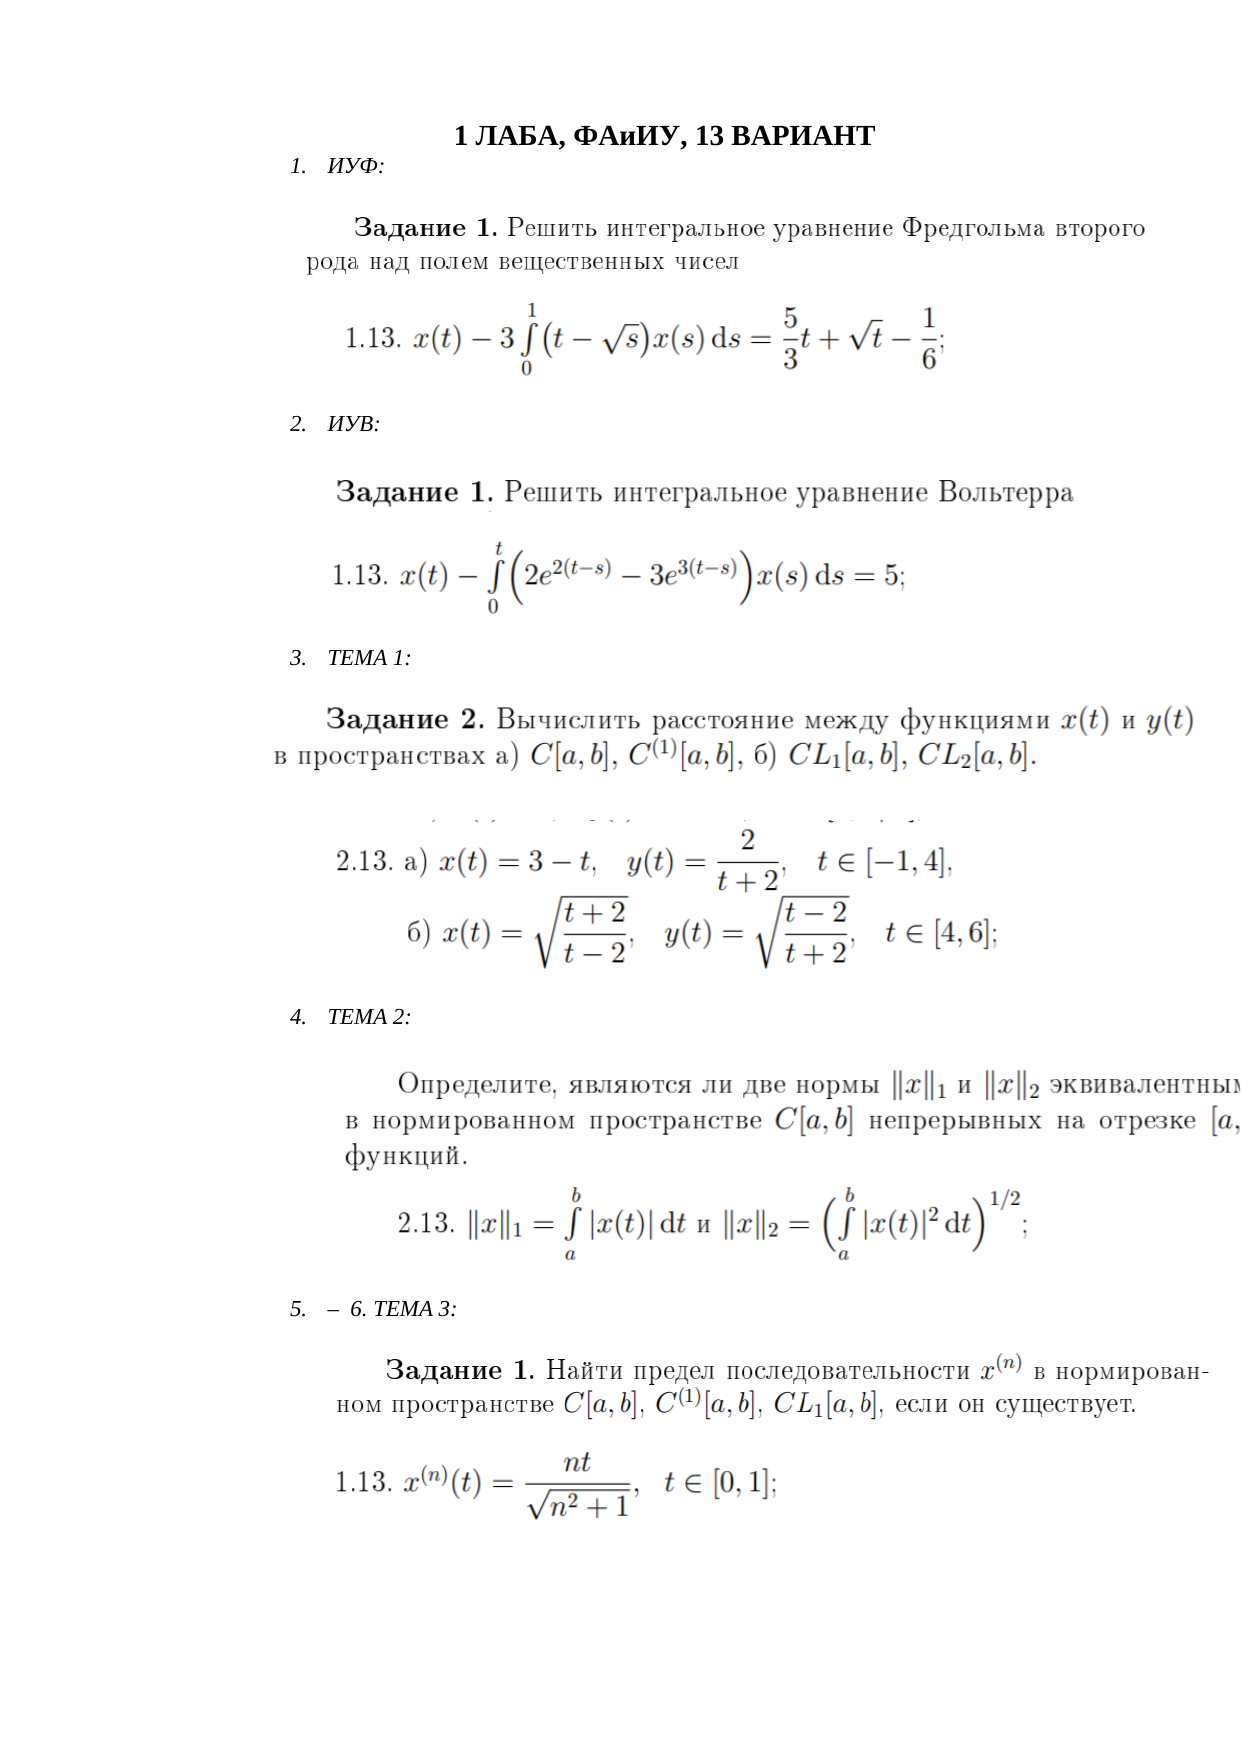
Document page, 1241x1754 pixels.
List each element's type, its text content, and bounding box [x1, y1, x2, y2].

list ТЕМА 2: [290, 1003, 1152, 1030]
text 1 ЛАБА, ФАиИУ, 13 ВАРИАНТ [177, 118, 1152, 152]
picture [327, 462, 1079, 512]
list ИУФ: [290, 152, 1152, 178]
picture [265, 696, 1196, 792]
picture [327, 1056, 1241, 1268]
picture [327, 539, 921, 616]
list ТЕМА 1: [290, 643, 1152, 670]
list – 6. ТЕМА 3: [290, 1296, 1152, 1322]
picture [327, 1452, 779, 1520]
picture [336, 302, 993, 382]
list ИУВ: [290, 410, 1152, 436]
picture [299, 204, 1152, 275]
picture [327, 820, 1010, 976]
picture [327, 1348, 1222, 1424]
